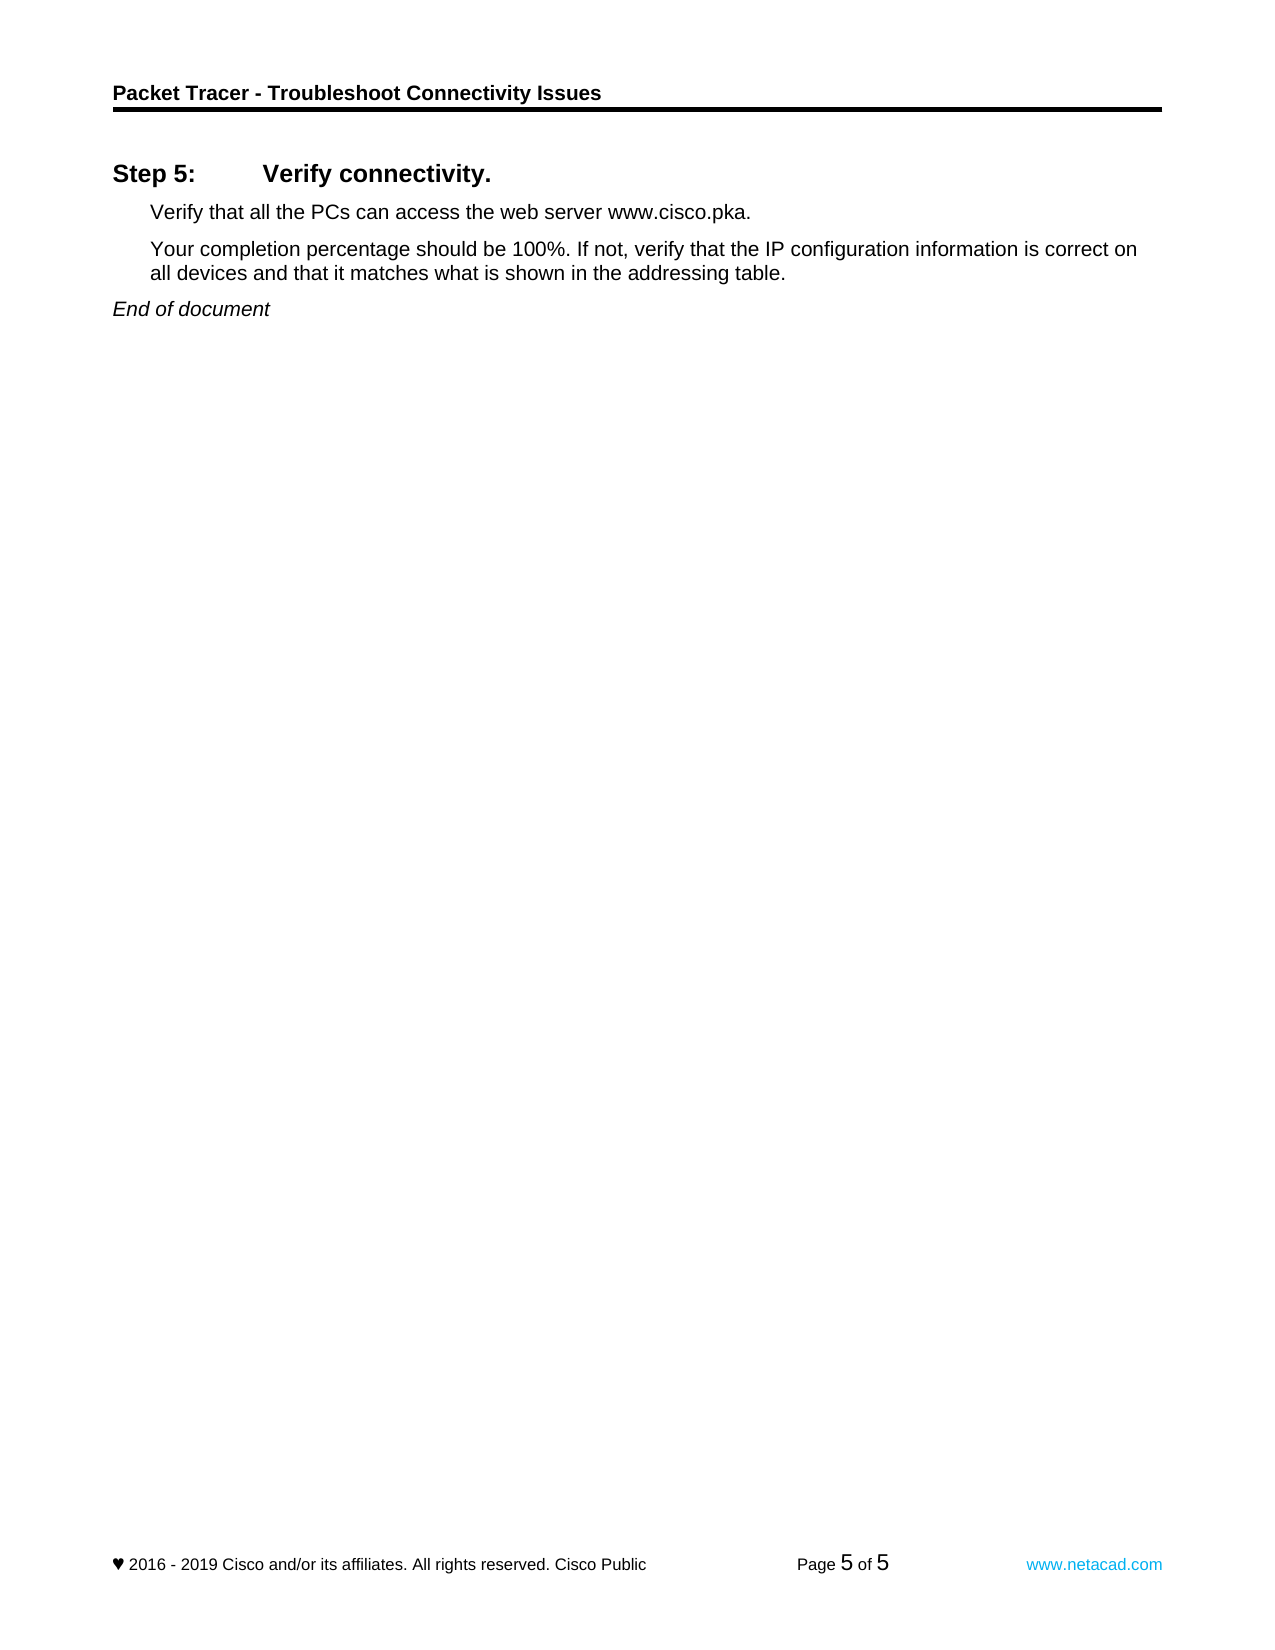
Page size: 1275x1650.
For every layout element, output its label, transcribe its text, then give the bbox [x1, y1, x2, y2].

text Verify that all the PCs can access the web server www.cisco.pka. [150, 200, 1162, 224]
subtitle Verify connectivity. [112, 159, 1162, 188]
text End of document [112, 297, 1162, 321]
text Your completion percentage should be 100%. If not, verify that the IP configuration information is correct on all devices and that it matches what is shown in the addressing table. [150, 237, 1162, 284]
